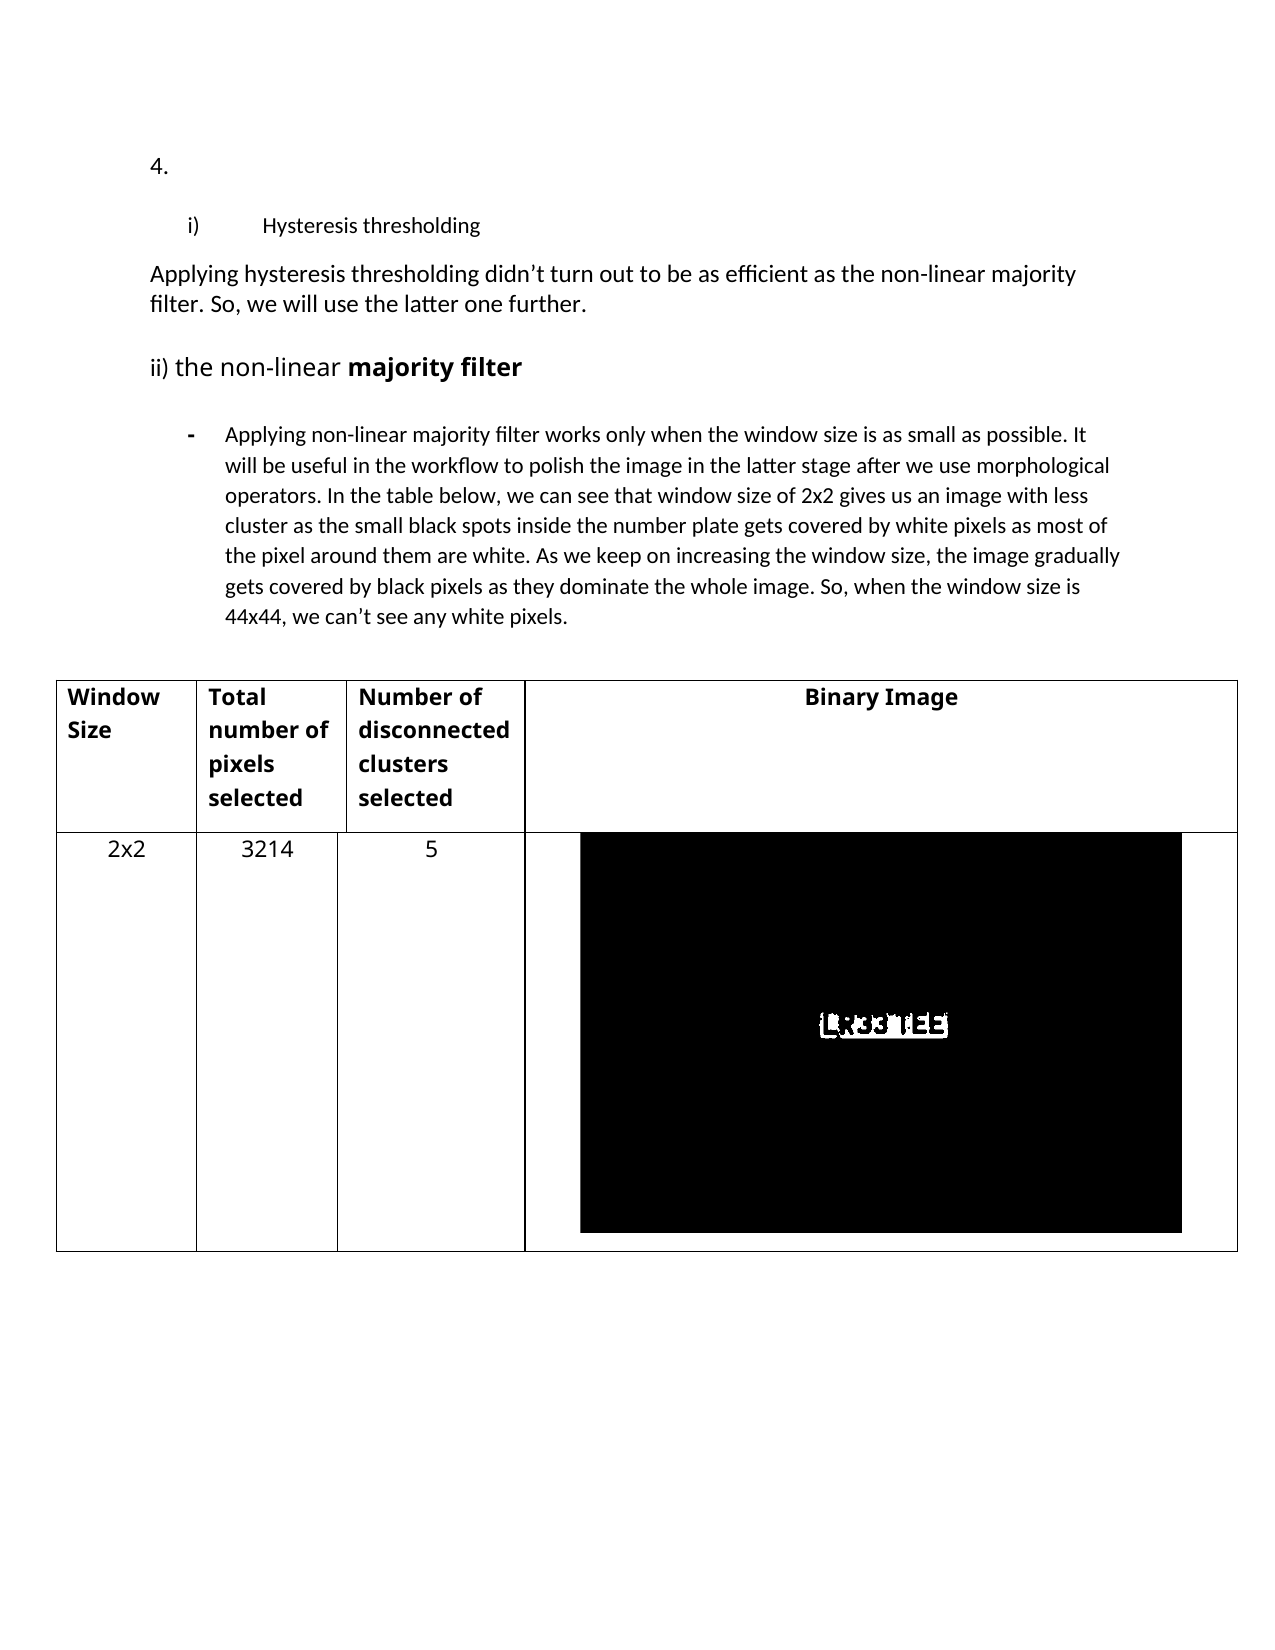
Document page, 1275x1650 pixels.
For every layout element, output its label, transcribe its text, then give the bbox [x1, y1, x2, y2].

table_cell 2x2 [57, 833, 196, 1251]
table_header Binary Image [526, 681, 1237, 832]
picture [580, 832, 1182, 1233]
text ii) the non-linear majority filter [150, 349, 1125, 383]
table_header Total number of pixels selected [197, 681, 346, 832]
text Applying hysteresis thresholding didn’t turn out to be as efficient as the non-linear majority filter. So, we will use the latter one further. [150, 258, 1125, 319]
text 4. [150, 150, 1125, 181]
table_cell [526, 833, 1237, 1251]
list Hysteresis thresholding [187, 211, 1125, 239]
table_header Number of disconnected clusters selected [347, 681, 524, 832]
table_cell 5 [338, 833, 524, 1251]
table_cell 3214 [197, 833, 337, 1251]
table_header Window Size [57, 681, 196, 832]
list Applying non-linear majority filter works only when the window size is as small as possible. It will be useful in the workflow to polish the image in the latter stage after we use morphological operators. In the table below, we can see that window size of 2x2 gives us an image with less cluster as the small black spots inside the number plate gets covered by white pixels as most of the pixel around them are white. As we keep on increasing the window size, the image gradually gets covered by black pixels as they dominate the whole image. So, when the window size is 44x44, we can’t see any white pixels. [187, 418, 1125, 630]
